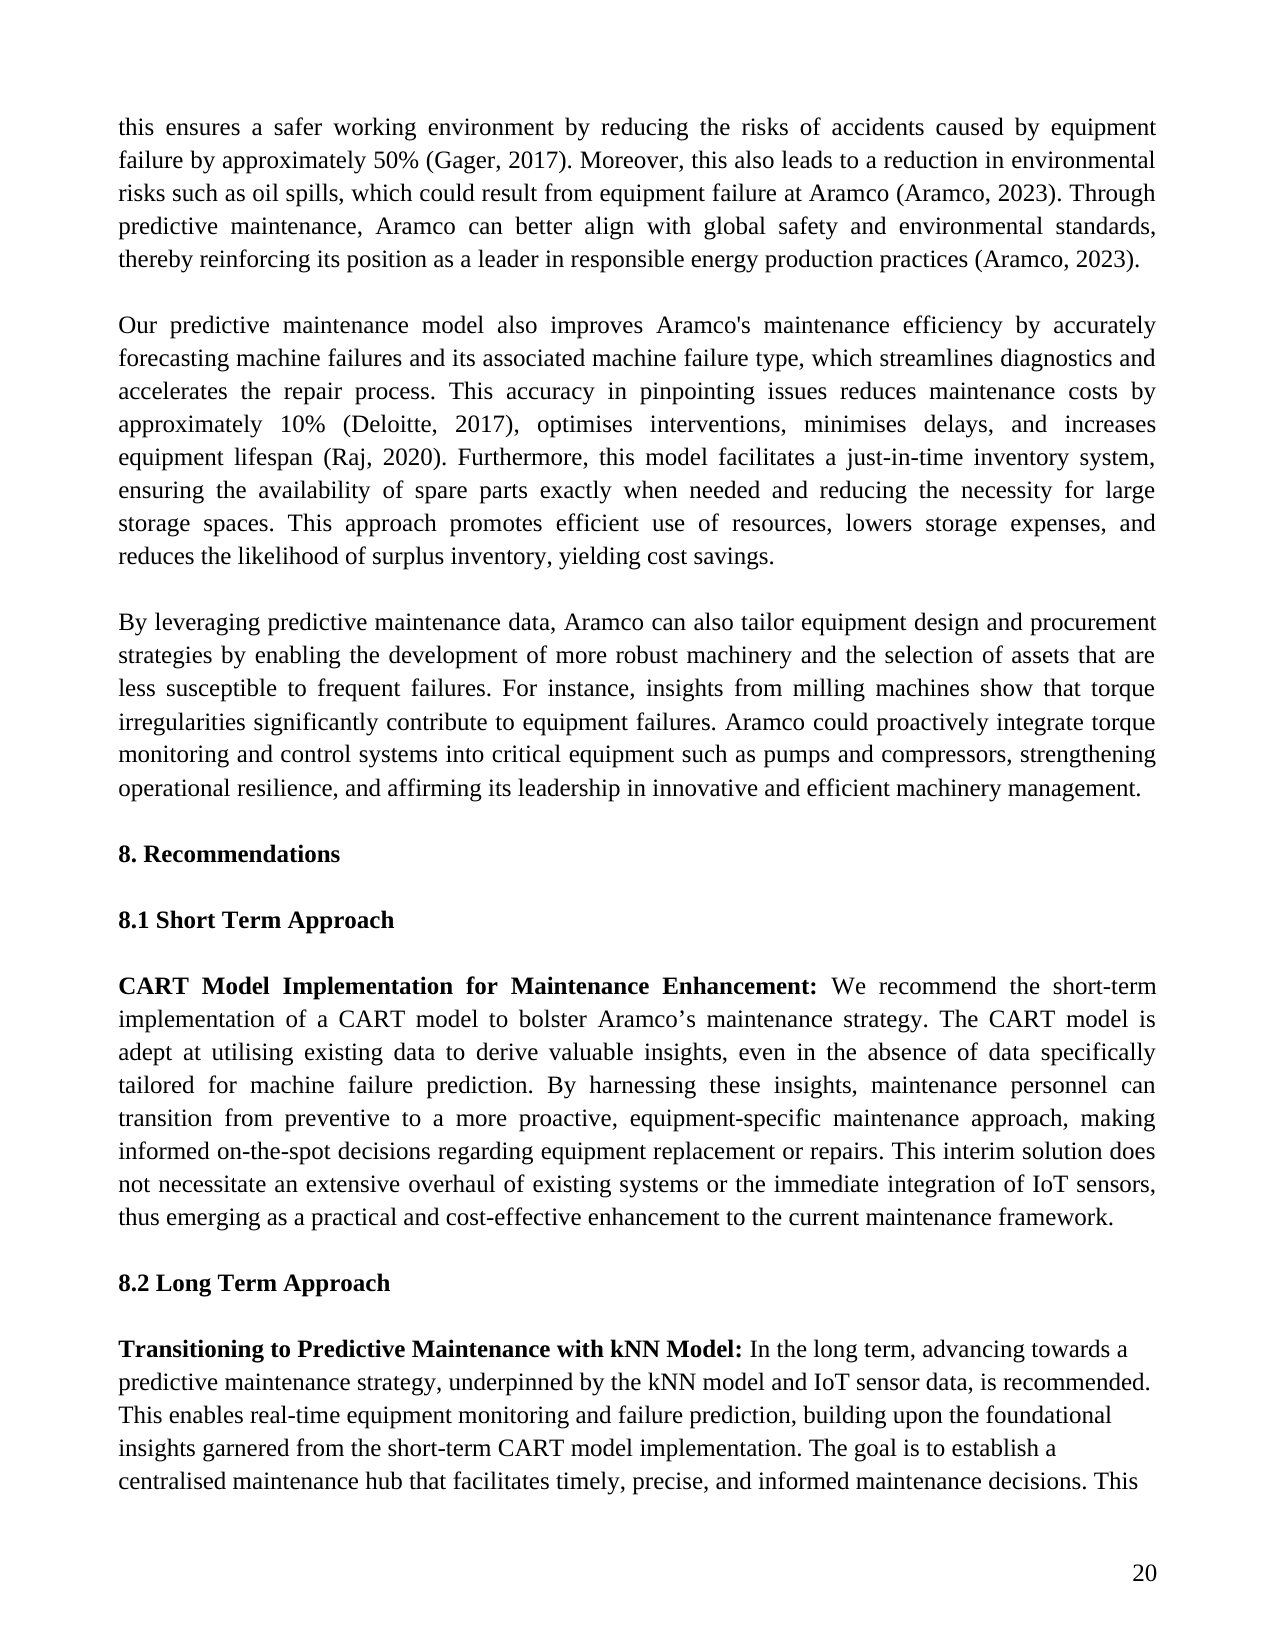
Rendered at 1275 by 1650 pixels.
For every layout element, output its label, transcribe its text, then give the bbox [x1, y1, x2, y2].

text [118, 112, 1157, 273]
text By leveraging predictive maintenance data, Aramco can also tailor equipment design and procurement strategies by enabling the development of more robust machinery and the selection of assets that are less susceptible to frequent failures. For instance, insights from milling machines show that torque irregularities significantly contribute to equipment failures. Aramco could proactively integrate torque monitoring and control systems into critical equipment such as pumps and compressors, strengthening operational resilience, and affirming its leadership in innovative and efficient machinery management. [118, 607, 1157, 801]
text CART Model Implementation for Maintenance Enhancement: We recommend the short-term implementation of a CART model to bolster Aramco’s maintenance strategy. The CART model is adept at utilising existing data to derive valuable insights, even in the absence of data specifically tailored for machine failure prediction. By harnessing these insights, maintenance personnel can transition from preventive to a more proactive, equipment-specific maintenance approach, making informed on-the-spot decisions regarding equipment replacement or repairs. This interim solution does not necessitate an extensive overhaul of existing systems or the immediate integration of IoT sensors, thus emerging as a practical and cost-effective enhancement to the current maintenance framework. [118, 971, 1157, 1231]
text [118, 1301, 1157, 1495]
subtitle 8.1 Short Term Approach [118, 905, 1157, 933]
subtitle 8.2 Long Term Approach [118, 1268, 1157, 1297]
subtitle 8. Recommendations [118, 839, 1157, 867]
text Our predictive maintenance model also improves Aramco's maintenance efficiency by accurately forecasting machine failures and its associated machine failure type, which streamlines diagnostics and accelerates the repair process. This accuracy in pinpointing issues reduces maintenance costs by approximately 10% (Deloitte, 2017), optimises interventions, minimises delays, and increases equipment lifespan (Raj, 2020). Furthermore, this model facilitates a just-in-time inventory system, ensuring the availability of spare parts exactly when needed and reducing the necessity for large storage spaces. This approach promotes efficient use of resources, lowers storage expenses, and reduces the likelihood of surplus inventory, yielding cost savings. [118, 310, 1157, 570]
